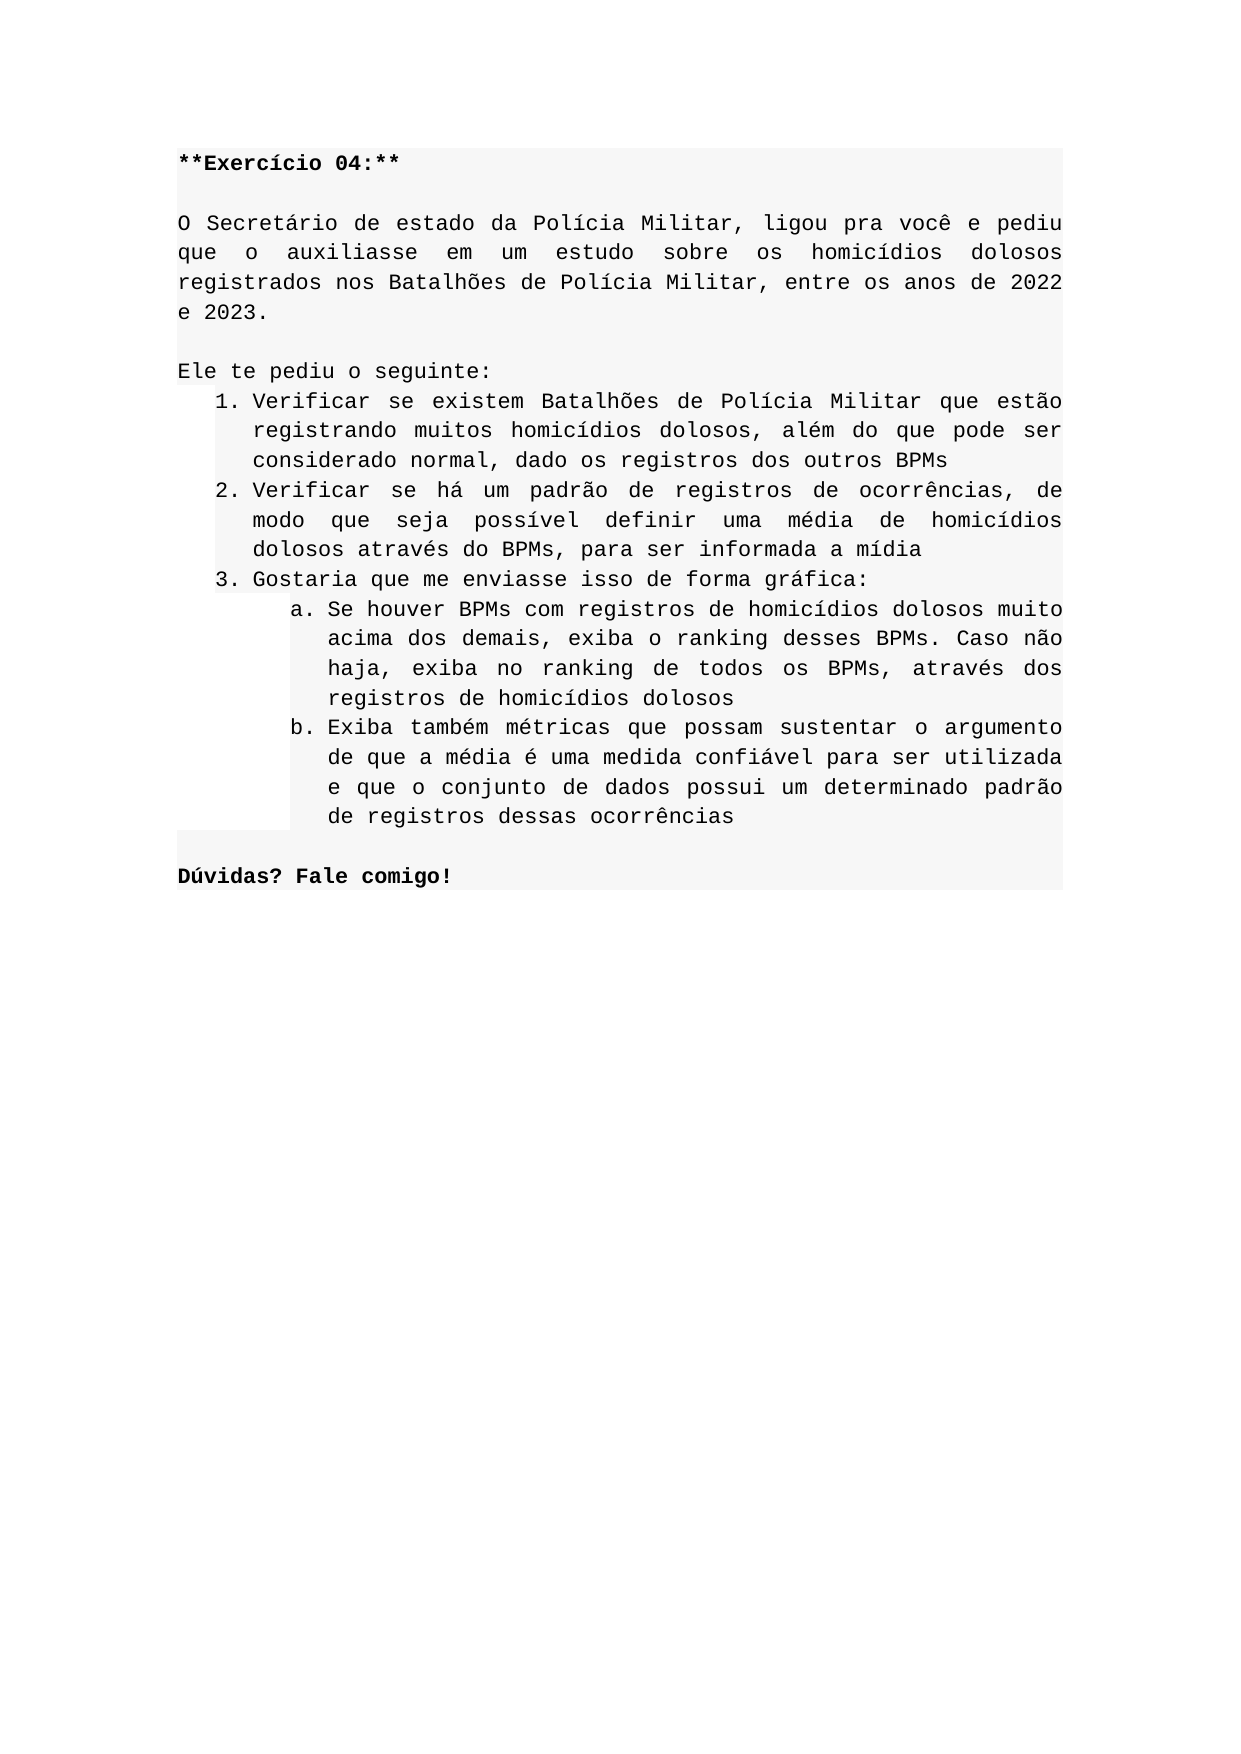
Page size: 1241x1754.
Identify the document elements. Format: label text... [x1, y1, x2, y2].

text **Exercício 04:** [177, 148, 1063, 177]
list Verificar se existem Batalhões de Polícia Militar que estão registrando muitos homicídios dolosos, além do que pode ser considerado normal, dado os registros dos outros BPMs [215, 385, 1063, 474]
list Se houver BPMs com registros de homicídios dolosos muito acima dos demais, exiba o ranking desses BPMs. Caso não haja, exiba no ranking de todos os BPMs, através dos registros de homicídios dolosos [290, 593, 1063, 712]
text O Secretário de estado da Polícia Militar, ligou pra você e pediu que o auxiliasse em um estudo sobre os homicídios dolosos registrados nos Batalhões de Polícia Militar, entre os anos de 2022 e 2023. [177, 207, 1063, 326]
text Dúvidas? Fale comigo! [177, 860, 1063, 890]
list Verificar se há um padrão de registros de ocorrências, de modo que seja possível definir uma média de homicídios dolosos através do BPMs, para ser informada a mídia [215, 474, 1063, 563]
list Exiba também métricas que possam sustentar o argumento de que a média é uma medida confiável para ser utilizada e que o conjunto de dados possui um determinado padrão de registros dessas ocorrências [290, 712, 1063, 830]
text Ele te pediu o seguinte: [177, 355, 1063, 385]
list Gostaria que me enviasse isso de forma gráfica: [215, 563, 1063, 593]
